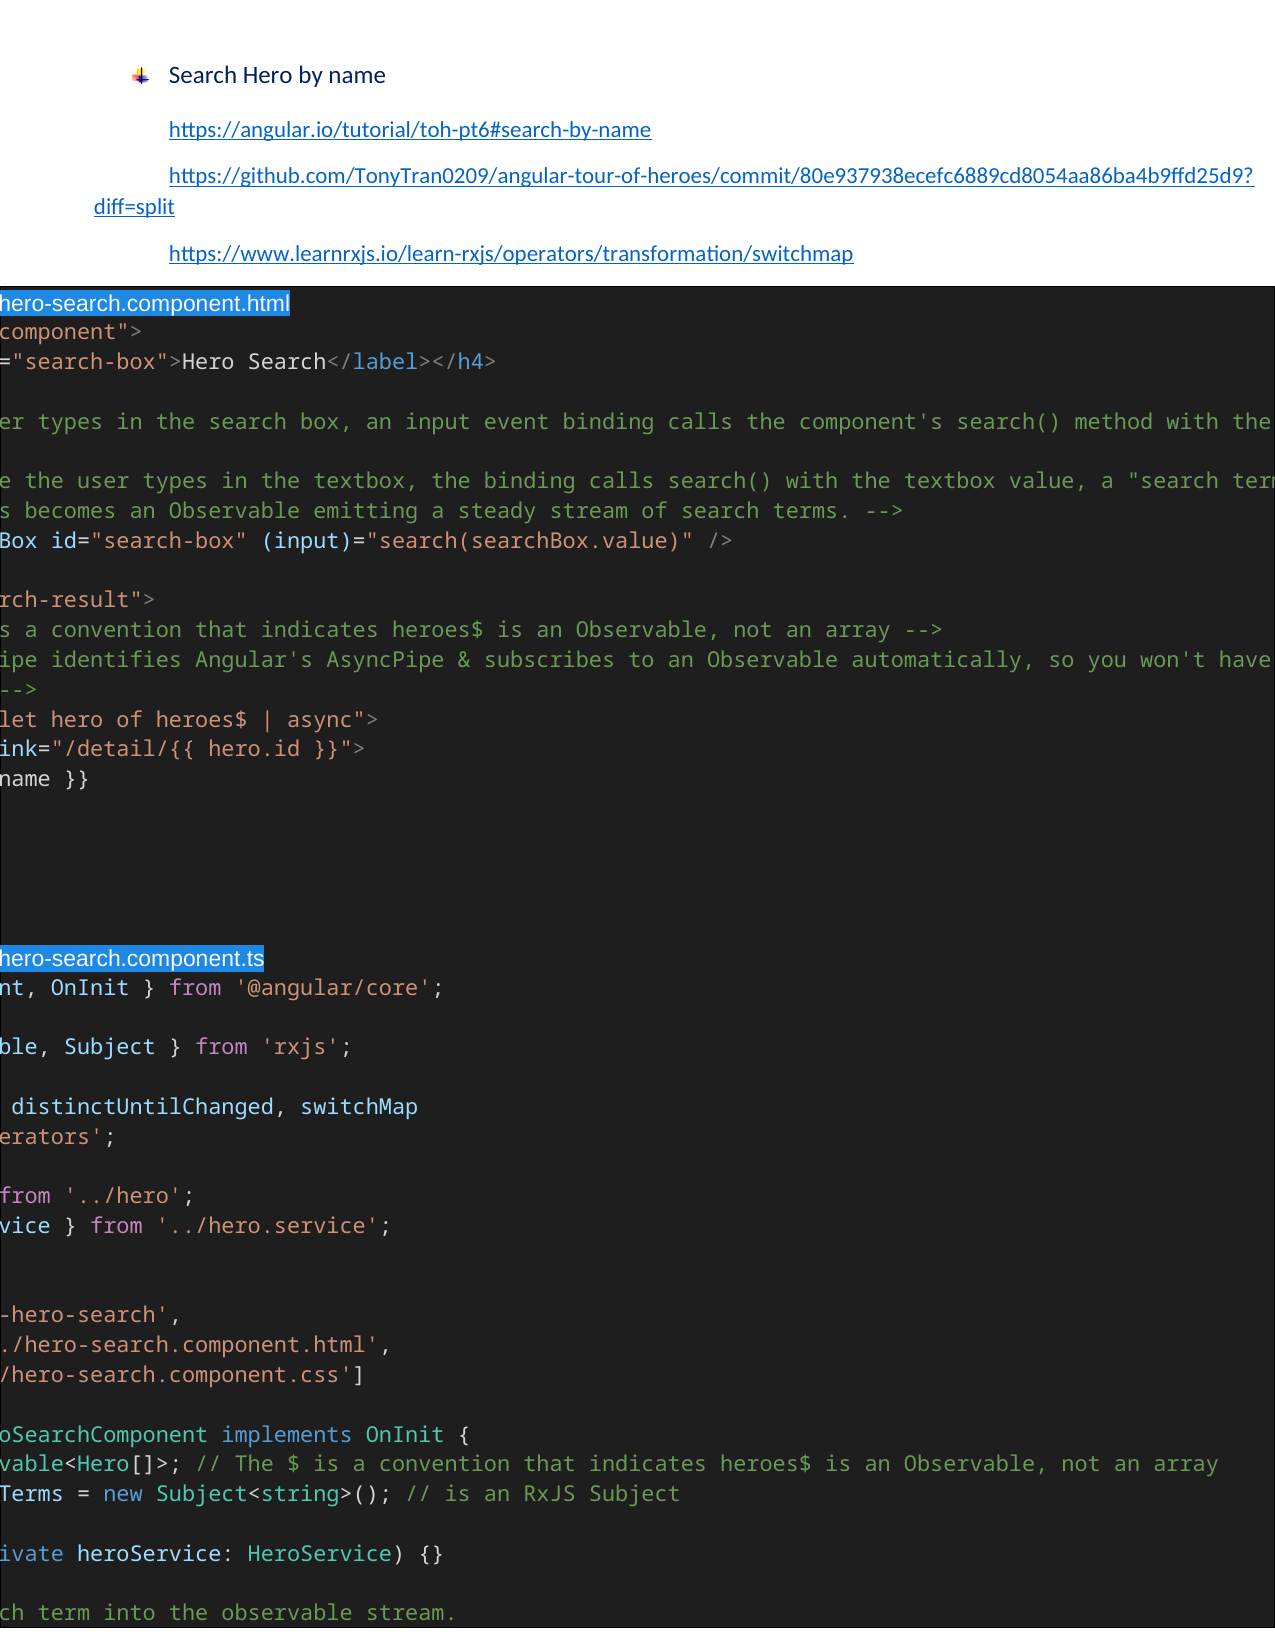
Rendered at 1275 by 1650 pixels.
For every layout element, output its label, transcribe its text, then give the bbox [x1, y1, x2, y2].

list Search Hero by name [131, 59, 1256, 89]
text https://angular.io/tutorial/toh-pt6#search-by-name [94, 115, 1256, 143]
text https://www.learnrxjs.io/learn-rxjs/operators/transformation/switchmap [94, 239, 1256, 267]
text https://github.com/TonyTran0209/angular-tour-of-heroes/commit/80e937938ecefc6889cd8054aa86ba4b9ffd25d9?diff=split [94, 162, 1256, 220]
picture [132, 66, 149, 84]
